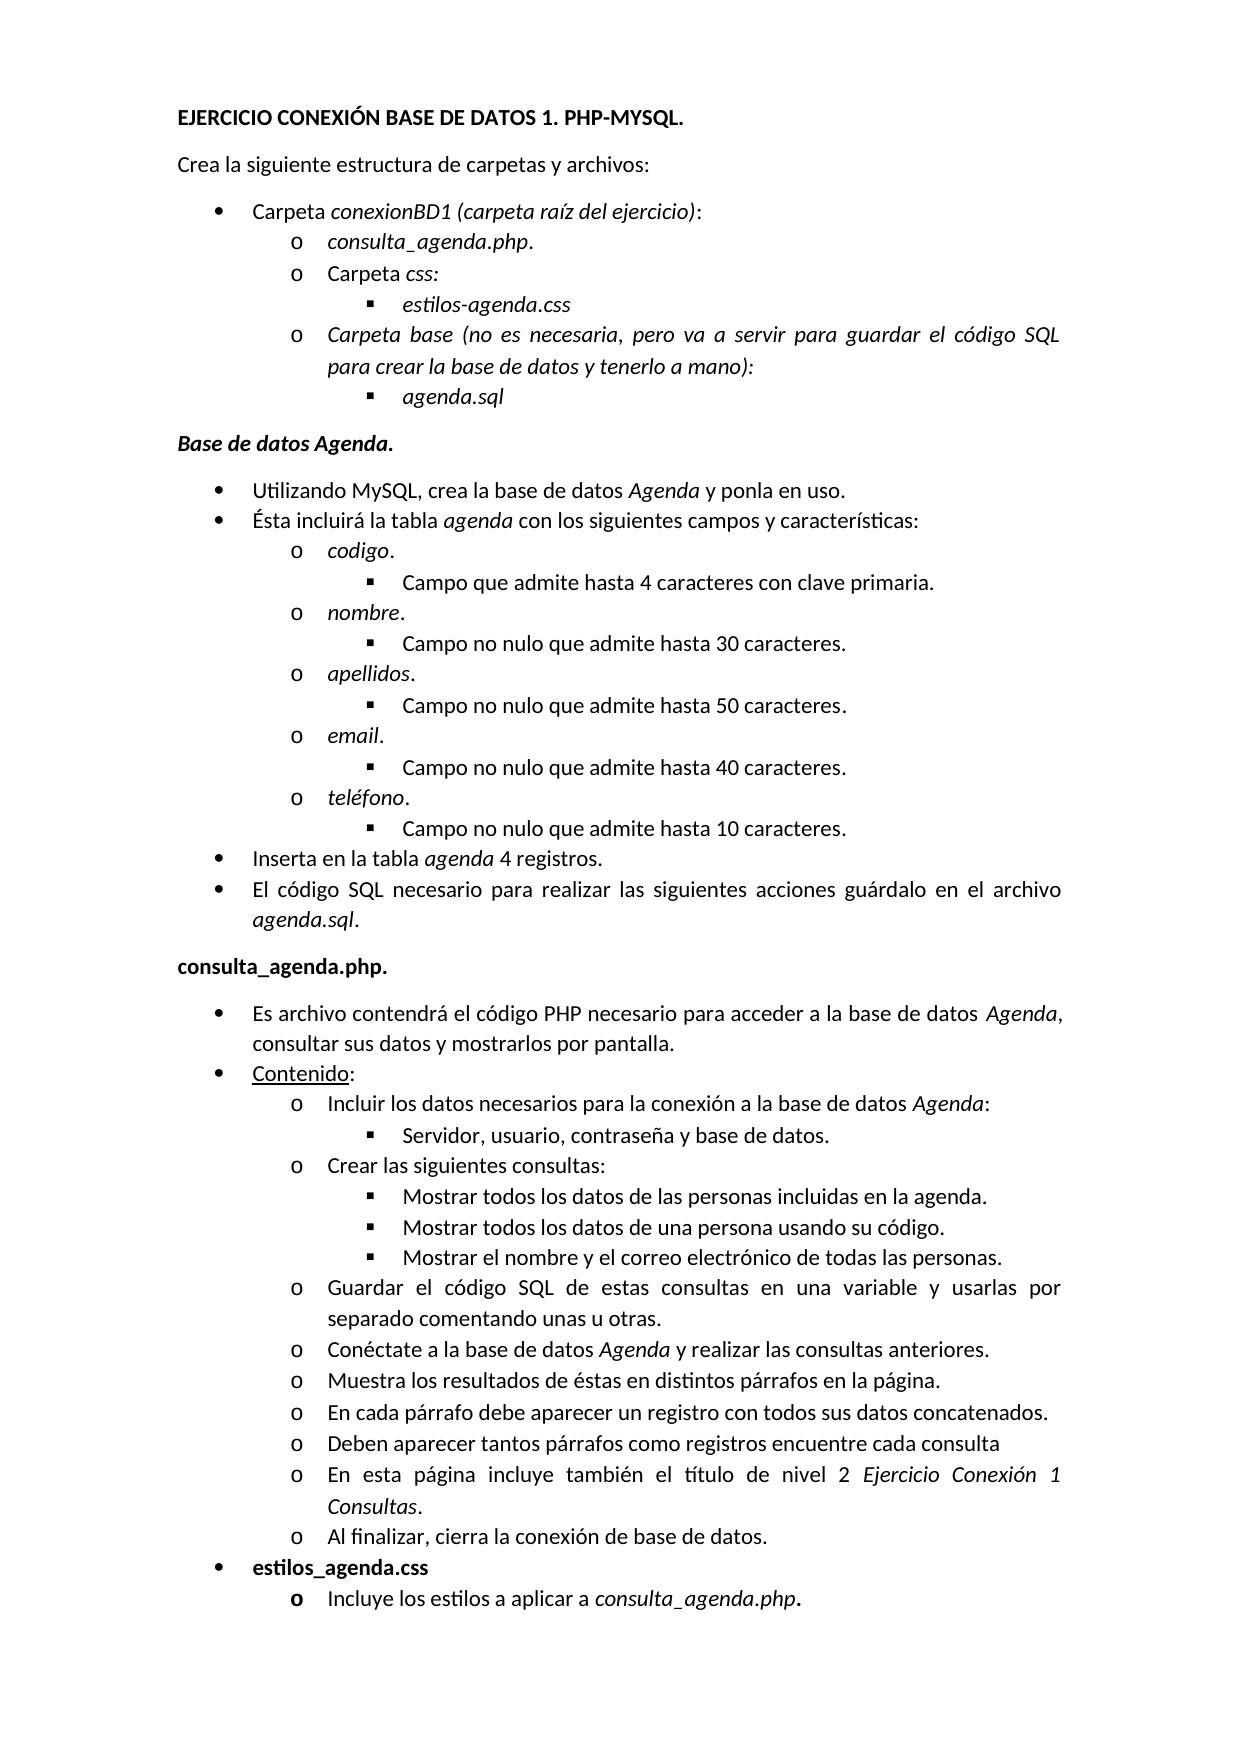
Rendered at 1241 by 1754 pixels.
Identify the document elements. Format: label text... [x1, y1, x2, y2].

list Conéctate a la base de datos Agenda y realizar las consultas anteriores. [290, 1335, 1063, 1364]
list Inserta en la tabla agenda 4 registros. [215, 844, 1063, 873]
list En cada párrafo debe aparecer un registro con todos sus datos concatenados. [290, 1398, 1063, 1427]
text Crea la siguiente estructura de carpetas y archivos: [177, 150, 1063, 178]
list Mostrar todos los datos de una persona usando su código. [365, 1213, 1063, 1241]
list agenda.sql [365, 382, 1063, 410]
list apellidos. [290, 659, 1063, 689]
list nombre. [290, 598, 1063, 627]
list Carpeta conexionBD1 (carpeta raíz del ejercicio): [215, 197, 1063, 225]
list Deben aparecer tantos párrafos como registros encuentre cada consulta [290, 1429, 1063, 1458]
list email. [290, 721, 1063, 750]
text consulta_agenda.php. [177, 952, 1063, 980]
list Servidor, usuario, contraseña y base de datos. [365, 1121, 1063, 1149]
list En esta página incluye también el título de nivel 2 Ejercicio Conexión 1 Consultas. [290, 1461, 1063, 1520]
list teléfono. [290, 783, 1063, 812]
list Muestra los resultados de éstas en distintos párrafos en la página. [290, 1366, 1063, 1395]
list Carpeta css: [290, 259, 1063, 288]
list Incluir los datos necesarios para la conexión a la base de datos Agenda: [290, 1089, 1063, 1118]
list Ésta incluirá la tabla agenda con los siguientes campos y características: [215, 506, 1063, 534]
list Campo no nulo que admite hasta 40 caracteres. [365, 753, 1063, 781]
list Es archivo contendrá el código PHP necesario para acceder a la base de datos Agenda, consultar sus datos y mostrarlos por pantalla. [215, 999, 1063, 1057]
list Al finalizar, cierra la conexión de base de datos. [290, 1522, 1063, 1551]
list Campo no nulo que admite hasta 30 caracteres. [365, 629, 1063, 657]
text Base de datos Agenda. [177, 429, 1063, 457]
list Utilizando MySQL, crea la base de datos Agenda y ponla en uso. [215, 476, 1063, 504]
list estilos_agenda.css [215, 1553, 1063, 1582]
list Carpeta base (no es necesaria, pero va a servir para guardar el código SQL para crear la base de datos y tenerlo a mano): [290, 321, 1063, 380]
list consulta_agenda.php. [290, 227, 1063, 257]
list Contenido: [215, 1059, 1063, 1087]
list Mostrar todos los datos de las personas incluidas en la agenda. [365, 1182, 1063, 1211]
list Campo que admite hasta 4 caracteres con clave primaria. [365, 568, 1063, 596]
text EJERCICIO CONEXIÓN BASE DE DATOS 1. PHP-MYSQL. [177, 103, 1063, 131]
list Mostrar el nombre y el correo electrónico de todas las personas. [365, 1243, 1063, 1271]
list Campo no nulo que admite hasta 10 caracteres. [365, 814, 1063, 842]
list Campo no nulo que admite hasta 50 caracteres. [365, 691, 1063, 719]
list codigo. [290, 536, 1063, 565]
list El código SQL necesario para realizar las siguientes acciones guárdalo en el archivo agenda.sql. [215, 875, 1063, 933]
list estilos-agenda.css [365, 290, 1063, 318]
list Guardar el código SQL de estas consultas en una variable y usarlas por separado comentando unas u otras. [290, 1273, 1063, 1332]
list Crear las siguientes consultas: [290, 1151, 1063, 1180]
list Incluye los estilos a aplicar a consulta_agenda.php. [290, 1584, 1063, 1613]
